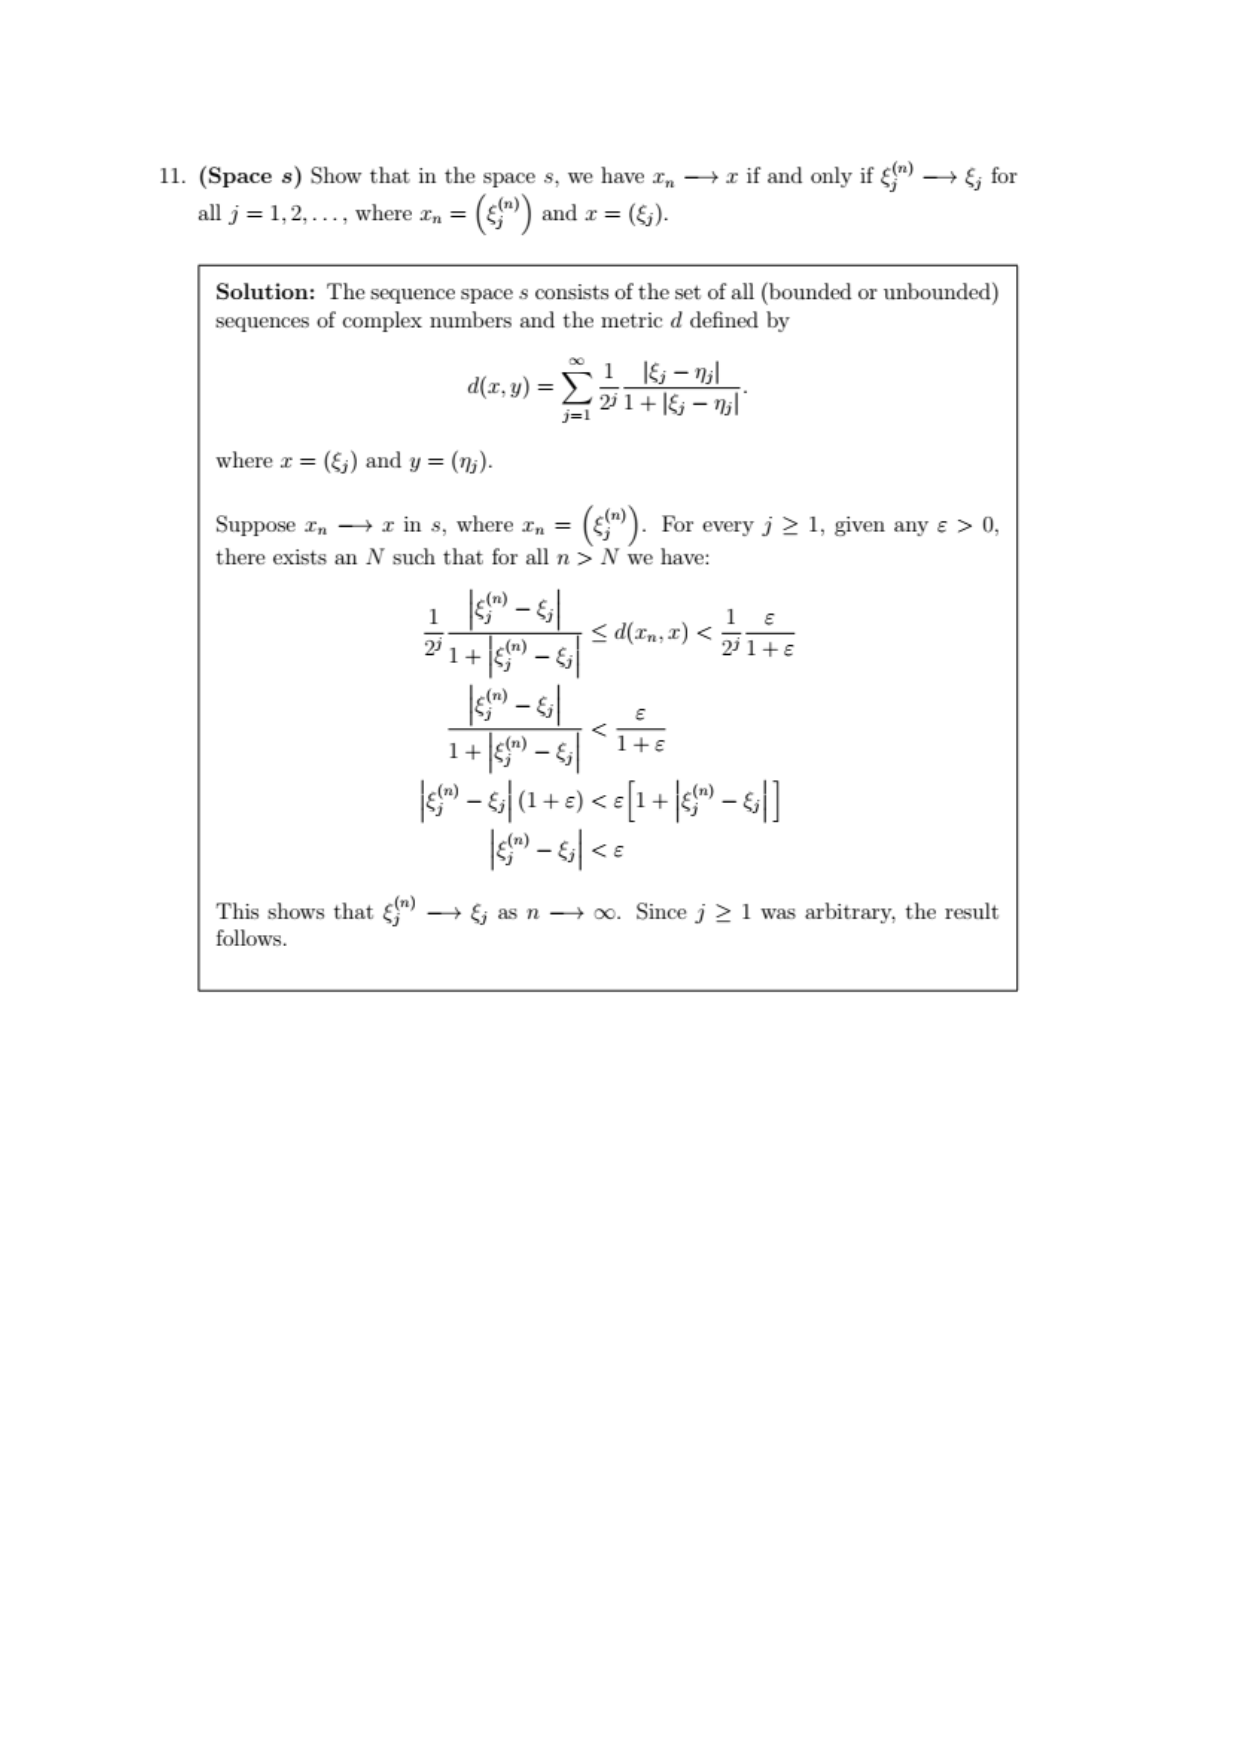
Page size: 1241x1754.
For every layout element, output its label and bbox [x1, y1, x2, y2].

picture [150, 150, 1091, 1013]
